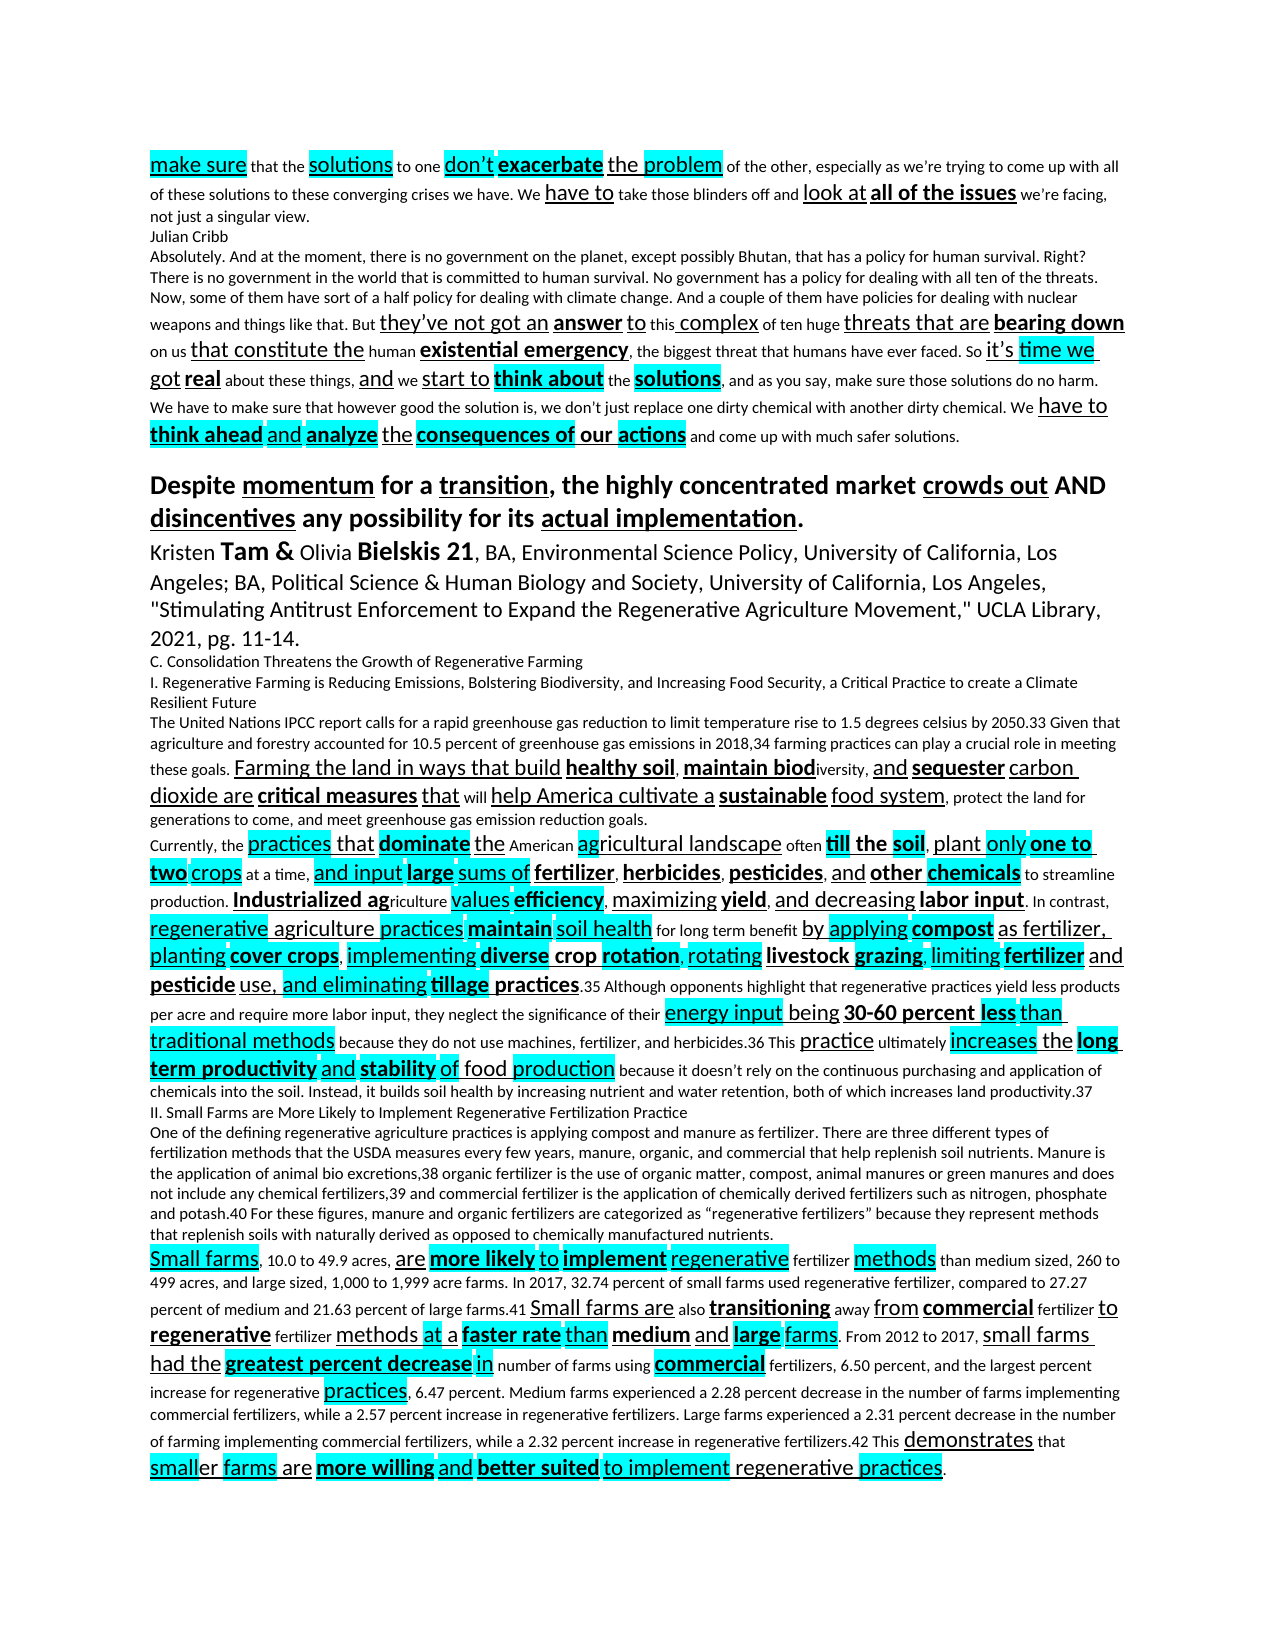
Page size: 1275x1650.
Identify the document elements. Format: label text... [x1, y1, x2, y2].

subtitle Despite momentum for a transition, the highly concentrated market crowds out AND disincentives any possibility for its actual implementation. [150, 468, 1125, 534]
text One of the defining regenerative agriculture practices is applying compost and manure as fertilizer. There are three different types of fertilization methods that the USDA measures every few years, manure, organic, and commercial that help replenish soil nutrients. Manure is the application of animal bio excretions,38 organic fertilizer is the use of organic matter, compost, animal manures or green manures and does not include any chemical fertilizers,39 and commercial fertilizer is the application of chemically derived fertilizers such as nitrogen, phosphate and potash.40 For these figures, manure and organic fertilizers are categorized as “regenerative fertilizers” because they represent methods that replenish soils with naturally derived as opposed to chemically manufactured nutrients. [150, 1122, 1125, 1244]
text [150, 150, 1125, 226]
text C. Consolidation Threatens the Growth of Regenerative Farming [150, 652, 1125, 672]
text Absolutely. And at the moment, there is no government on the planet, except possibly Bhutan, that has a policy for human survival. Right? There is no government in the world that is committed to human survival. No government has a policy for dealing with all ten of the threats. Now, some of them have sort of a half policy for dealing with climate change. And a couple of them have policies for dealing with nuclear weapons and things like that. But they’ve not got an answer to this complex of ten huge threats that are bearing down on us that constitute the human existential emergency, the biggest threat that humans have ever faced. So it’s time we got real about these things, and we start to think about the solutions, and as you say, make sure those solutions do no harm. We have to make sure that however good the solution is, we don’t just replace one dirty chemical with another dirty chemical. We have to think ahead and analyze the consequences of our actions and come up with much safer solutions. [150, 247, 1125, 448]
text Currently, the practices that dominate the American agricultural landscape often till the soil, plant only one to two crops at a time, and input large sums of fertilizer, herbicides, pesticides, and other chemicals to streamline production. Industrialized agriculture values efficiency, maximizing yield, and decreasing labor input. In contrast, regenerative agriculture practices maintain soil health for long term benefit by applying compost as fertilizer, planting cover crops, implementing diverse crop rotation, rotating livestock grazing, limiting fertilizer and pesticide use, and eliminating tillage practices.35 Although opponents highlight that regenerative practices yield less products per acre and require more labor input, they neglect the significance of their energy input being 30-60 percent less than traditional methods because they do not use machines, fertilizer, and herbicides.36 This practice ultimately increases the long term productivity and stability of food production because it doesn’t rely on the continuous purchasing and application of chemicals into the soil. Instead, it builds soil health by increasing nutrient and water retention, both of which increases land productivity.37 [150, 829, 1125, 1102]
text Julian Cribb [150, 226, 1125, 247]
text The United Nations IPCC report calls for a rapid greenhouse gas reduction to limit temperature rise to 1.5 degrees celsius by 2050.33 Given that agriculture and forestry accounted for 10.5 percent of greenhouse gas emissions in 2018,34 farming practices can play a crucial role in meeting these goals. Farming the land in ways that build healthy soil, maintain biodiversity, and sequester carbon dioxide are critical measures that will help America cultivate a sustainable food system, protect the land for generations to come, and meet greenhouse gas emission reduction goals. [150, 713, 1125, 829]
text Kristen Tam & Olivia Bielskis 21, BA, Environmental Science Policy, University of California, Los Angeles; BA, Political Science & Human Biology and Society, University of California, Los Angeles, "Stimulating Antitrust Enforcement to Expand the Regenerative Agriculture Movement," UCLA Library, 2021, pg. 11-14. [150, 534, 1125, 652]
text II. Small Farms are More Likely to Implement Regenerative Fertilization Practice [150, 1102, 1125, 1122]
text I. Regenerative Farming is Reducing Emissions, Bolstering Biodiversity, and Increasing Food Security, a Critical Practice to create a Climate Resilient Future [150, 672, 1125, 713]
text Small farms, 10.0 to 49.9 acres, are more likely to implement regenerative fertilizer methods than medium sized, 260 to 499 acres, and large sized, 1,000 to 1,999 acre farms. In 2017, 32.74 percent of small farms used regenerative fertilizer, compared to 27.27 percent of medium and 21.63 percent of large farms.41 Small farms are also transitioning away from commercial fertilizer to regenerative fertilizer methods at a faster rate than medium and large farms. From 2012 to 2017, small farms had the greatest percent decrease in number of farms using commercial fertilizers, 6.50 percent, and the largest percent increase for regenerative practices, 6.47 percent. Medium farms experienced a 2.28 percent decrease in the number of farms implementing commercial fertilizers, while a 2.57 percent increase in regenerative fertilizers. Large farms experienced a 2.31 percent decrease in the number of farming implementing commercial fertilizers, while a 2.32 percent increase in regenerative fertilizers.42 This demonstrates that smaller farms are more willing and better suited to implement regenerative practices. [150, 1244, 1125, 1481]
